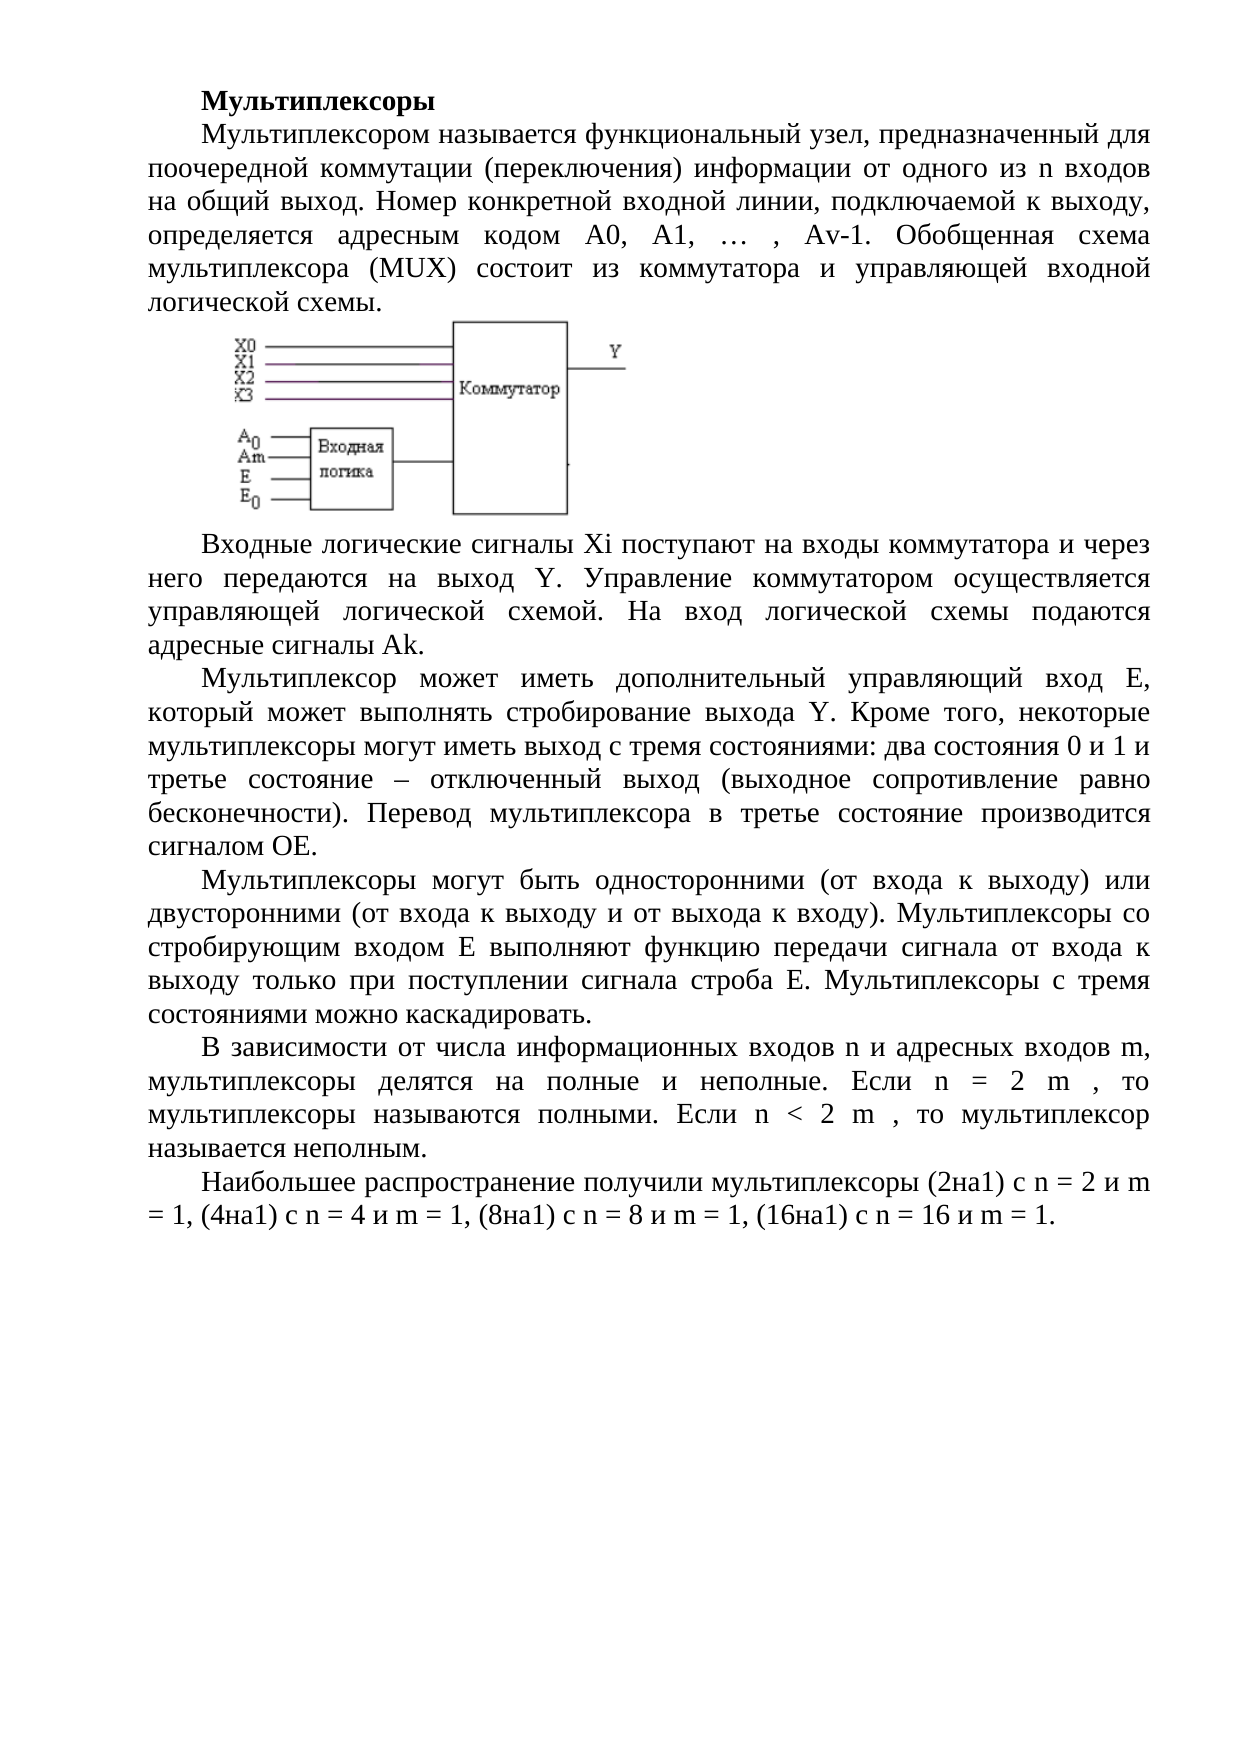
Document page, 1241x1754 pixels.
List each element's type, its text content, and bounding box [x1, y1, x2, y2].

text Мультиплексоры [148, 83, 1152, 116]
text В зависимости от числа информационных входов n и адресных входов m, мультиплексоры делятся на полные и неполные. Если n = 2 m , то мультиплексоры называются полными. Если n < 2 m , то мультиплексор называется неполным. [148, 1029, 1152, 1164]
picture [200, 317, 682, 527]
text Мультиплексором называется функциональный узел, предназначенный для поочередной коммутации (переключения) информации от одного из n входов на общий выход. Номер конкретной входной линии, подключаемой к выходу, определяется адресным кодом A0, A1, … , Av-1. Обобщенная схема мультиплексора (MUX) состоит из коммутатора и управляющей входной логической схемы. [148, 116, 1152, 317]
text Входные логические сигналы Xi поступают на входы коммутатора и через него передаются на выход Y. Управление коммутатором осуществляется управляющей логической схемой. На вход логической схемы подаются адресные сигналы Ak. [148, 526, 1152, 661]
text Наибольшее распространение получили мультиплексоры (2на1) c n = 2 и m = 1, (4на1) c n = 4 и m = 1, (8на1) c n = 8 и m = 1, (16на1) c n = 16 и m = 1. [148, 1164, 1152, 1231]
text Мультиплексоры могут быть односторонними (от входа к выходу) или двусторонними (от входа к выходу и от выхода к входу). Мультиплексоры со стробирующим входом E выполняют функцию передачи сигнала от входа к выходу только при поступлении сигнала строба E. Мультиплексоры с тремя состояниями можно каскадировать. [148, 862, 1152, 1029]
text Мультиплексор может иметь дополнительный управляющий вход E, который может выполнять стробирование выхода Y. Кроме того, некоторые мультиплексоры могут иметь выход с тремя состояниями: два состояния 0 и 1 и третье состояние – отключенный выход (выходное сопротивление равно бесконечности). Перевод мультиплексора в третье состояние производится сигналом OE. [148, 661, 1152, 862]
